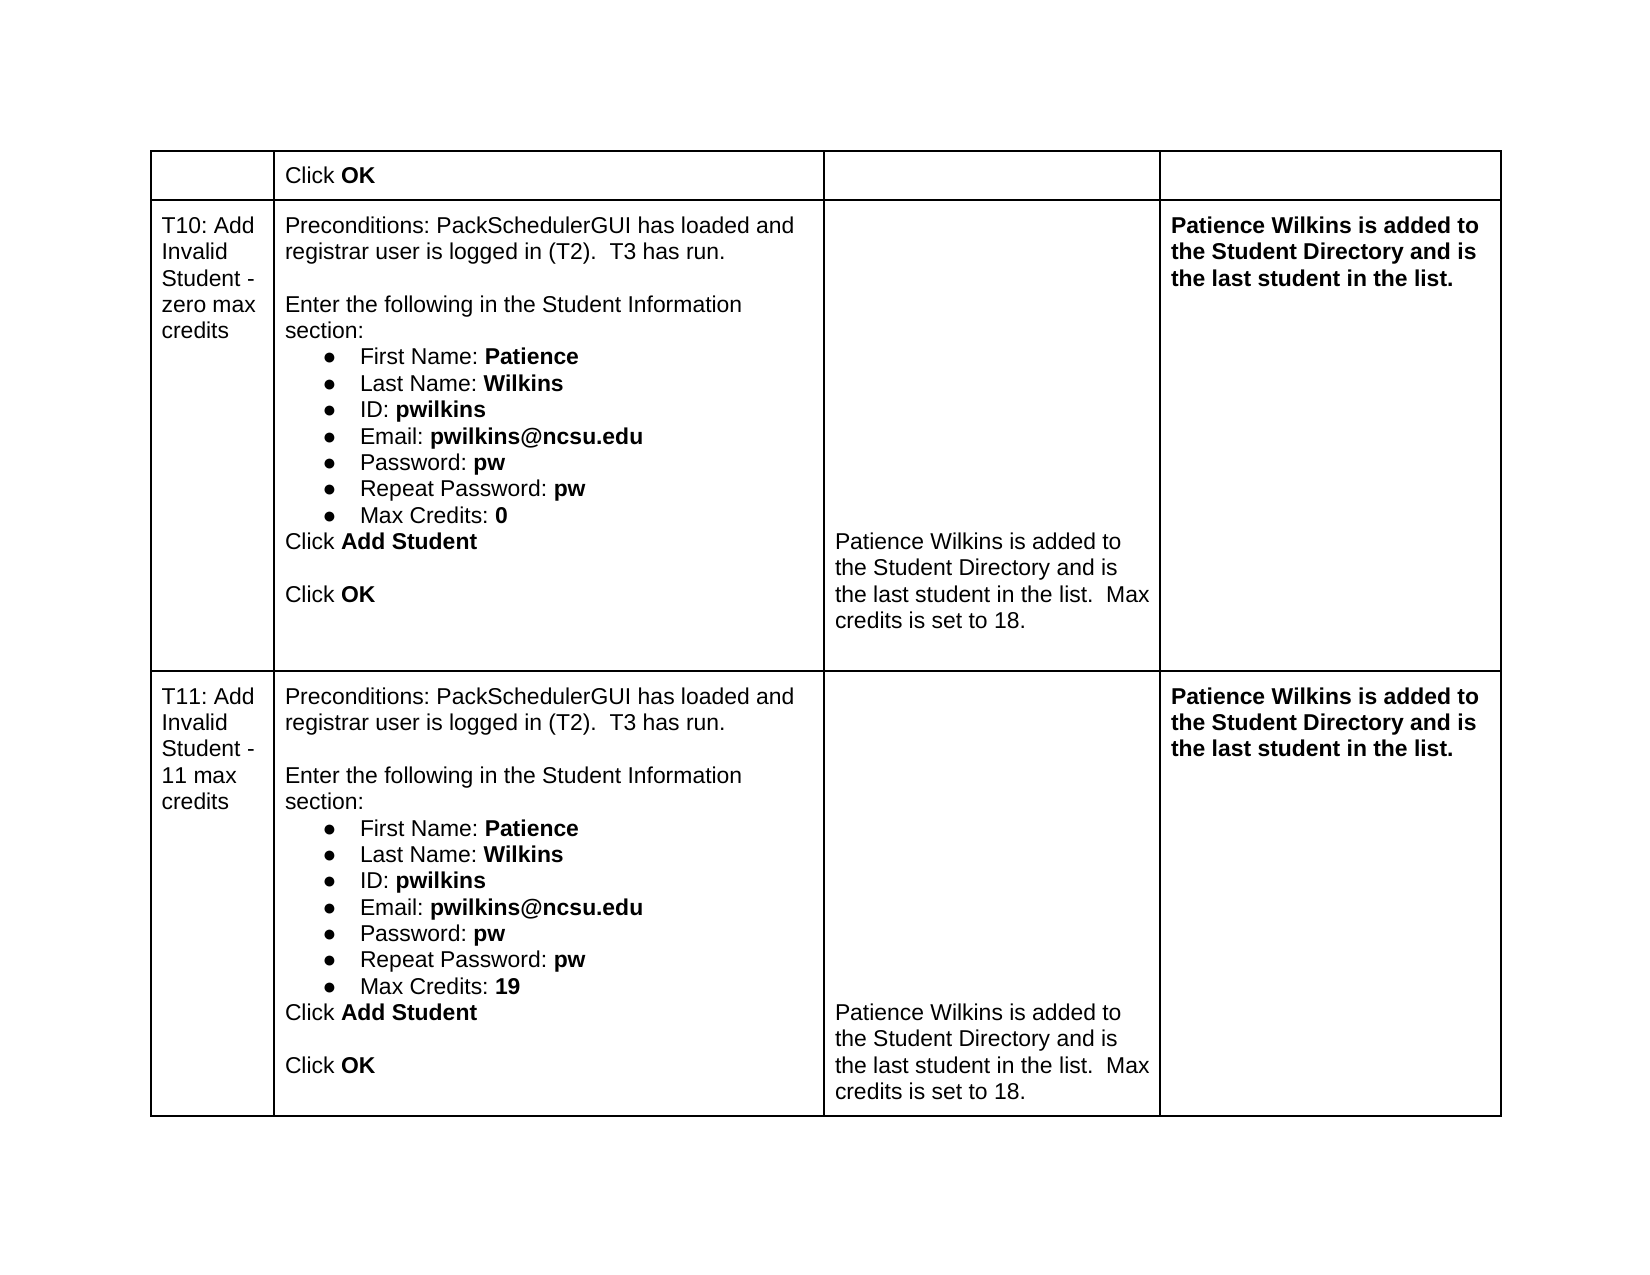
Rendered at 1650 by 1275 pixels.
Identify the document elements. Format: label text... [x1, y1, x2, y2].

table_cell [152, 672, 273, 1115]
table_cell Patience Wilkins is added to the Student Directory and is the last student in the list. Max credits is set to 18. [825, 201, 1159, 670]
table_cell Preconditions: PackSchedulerGUI has loaded and registrar user is logged in (T2). T3 has run. Enter the following in the Student Information section: First Name: Patience Last Name: Wilkins ID: pwilkins Email: pwilkins@ncsu.edu Password: pw Repeat Password: pw Max Credits: 0 Click Add Student Click OK [275, 201, 823, 670]
table_cell Patience Wilkins is added to the Student Directory and is the last student in the list. [1161, 201, 1500, 670]
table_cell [1161, 672, 1500, 1115]
table_cell T10: Add Invalid Student - zero max credits [152, 201, 273, 670]
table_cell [1161, 152, 1500, 199]
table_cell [275, 152, 823, 199]
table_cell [825, 152, 1159, 199]
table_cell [152, 152, 273, 199]
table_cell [275, 672, 823, 1115]
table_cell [825, 672, 1159, 1115]
